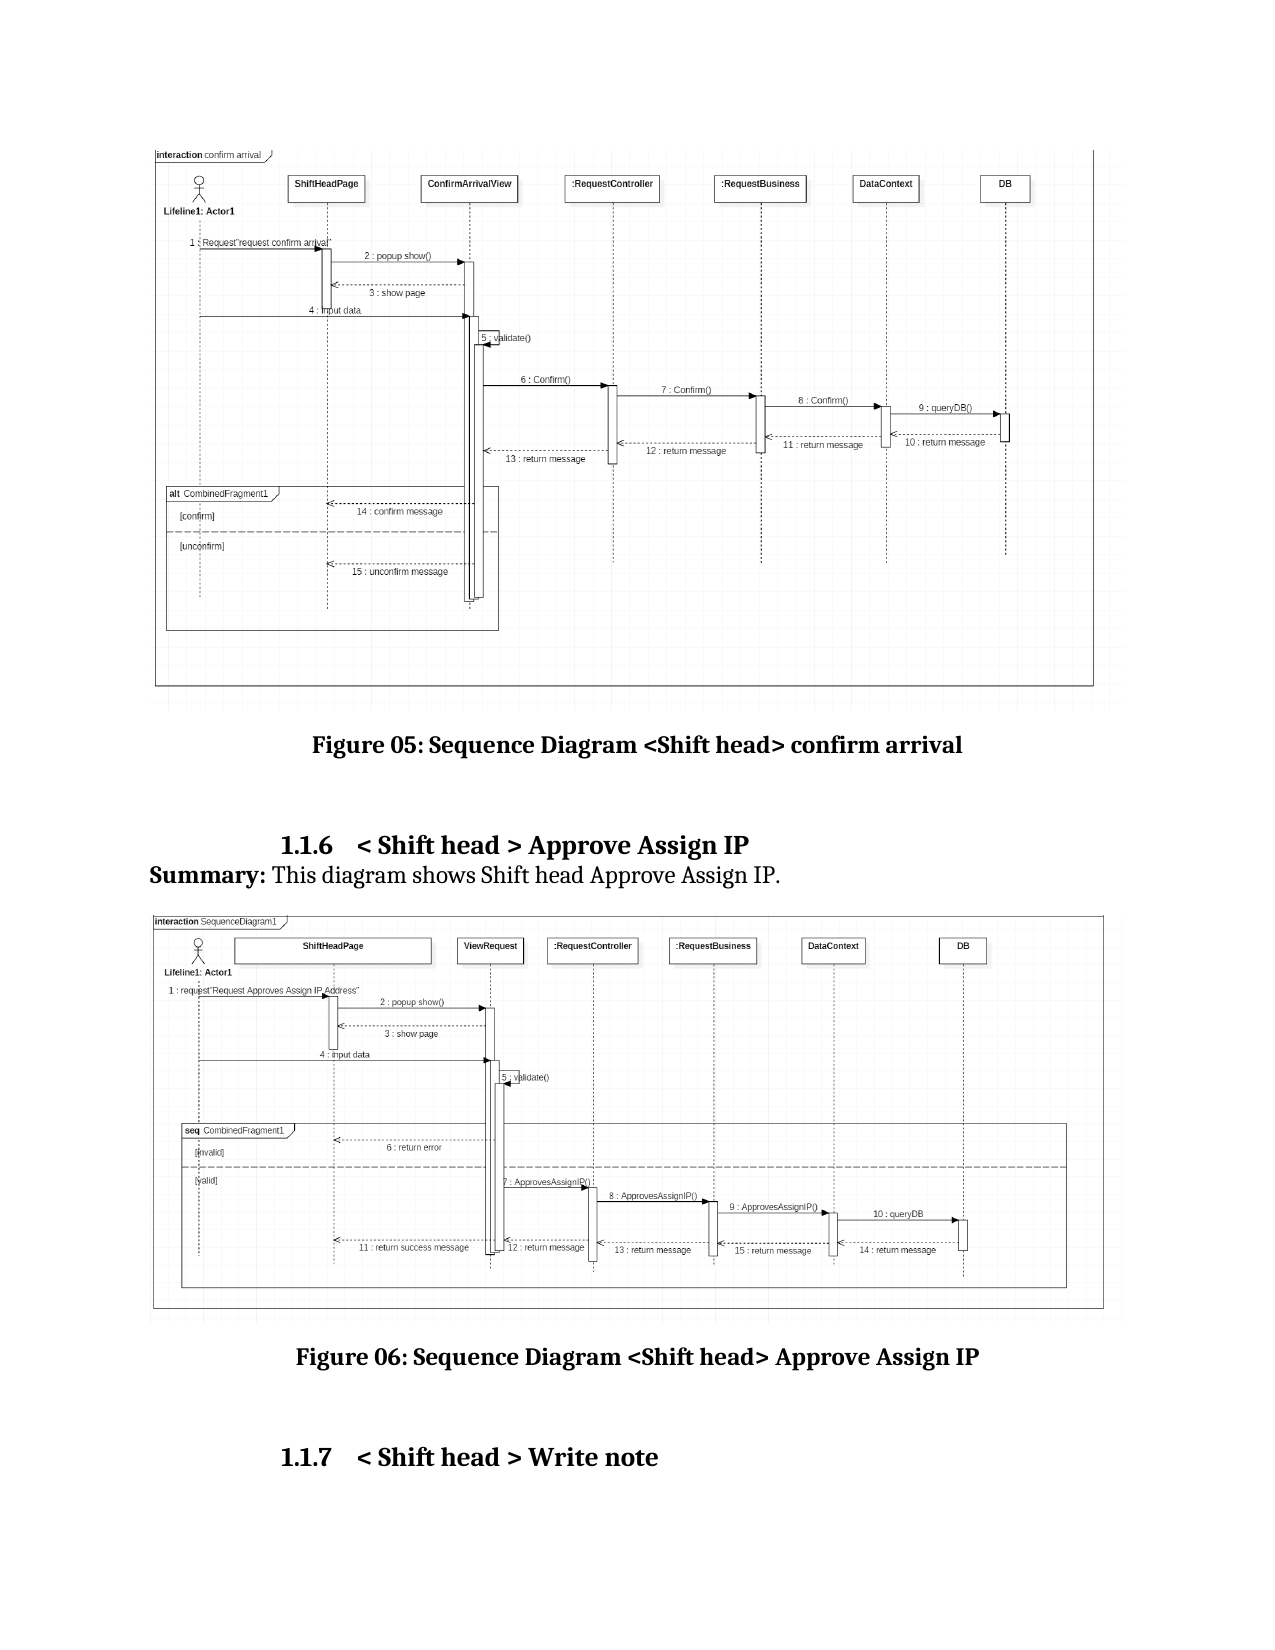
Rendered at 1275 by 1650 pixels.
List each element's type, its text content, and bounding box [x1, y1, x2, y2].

picture [150, 915, 1125, 1323]
text Figure 05: Sequence Diagram <Shift head> confirm arrival [150, 731, 1125, 760]
picture [150, 150, 1125, 711]
subtitle < Shift head > Approve Assign IP [281, 830, 1125, 861]
text Figure 06: Sequence Diagram <Shift head> Approve Assign IP [150, 1343, 1125, 1372]
text Summary: This diagram shows Shift head Approve Assign IP. [150, 861, 1125, 890]
subtitle < Shift head > Write note [281, 1442, 1125, 1473]
